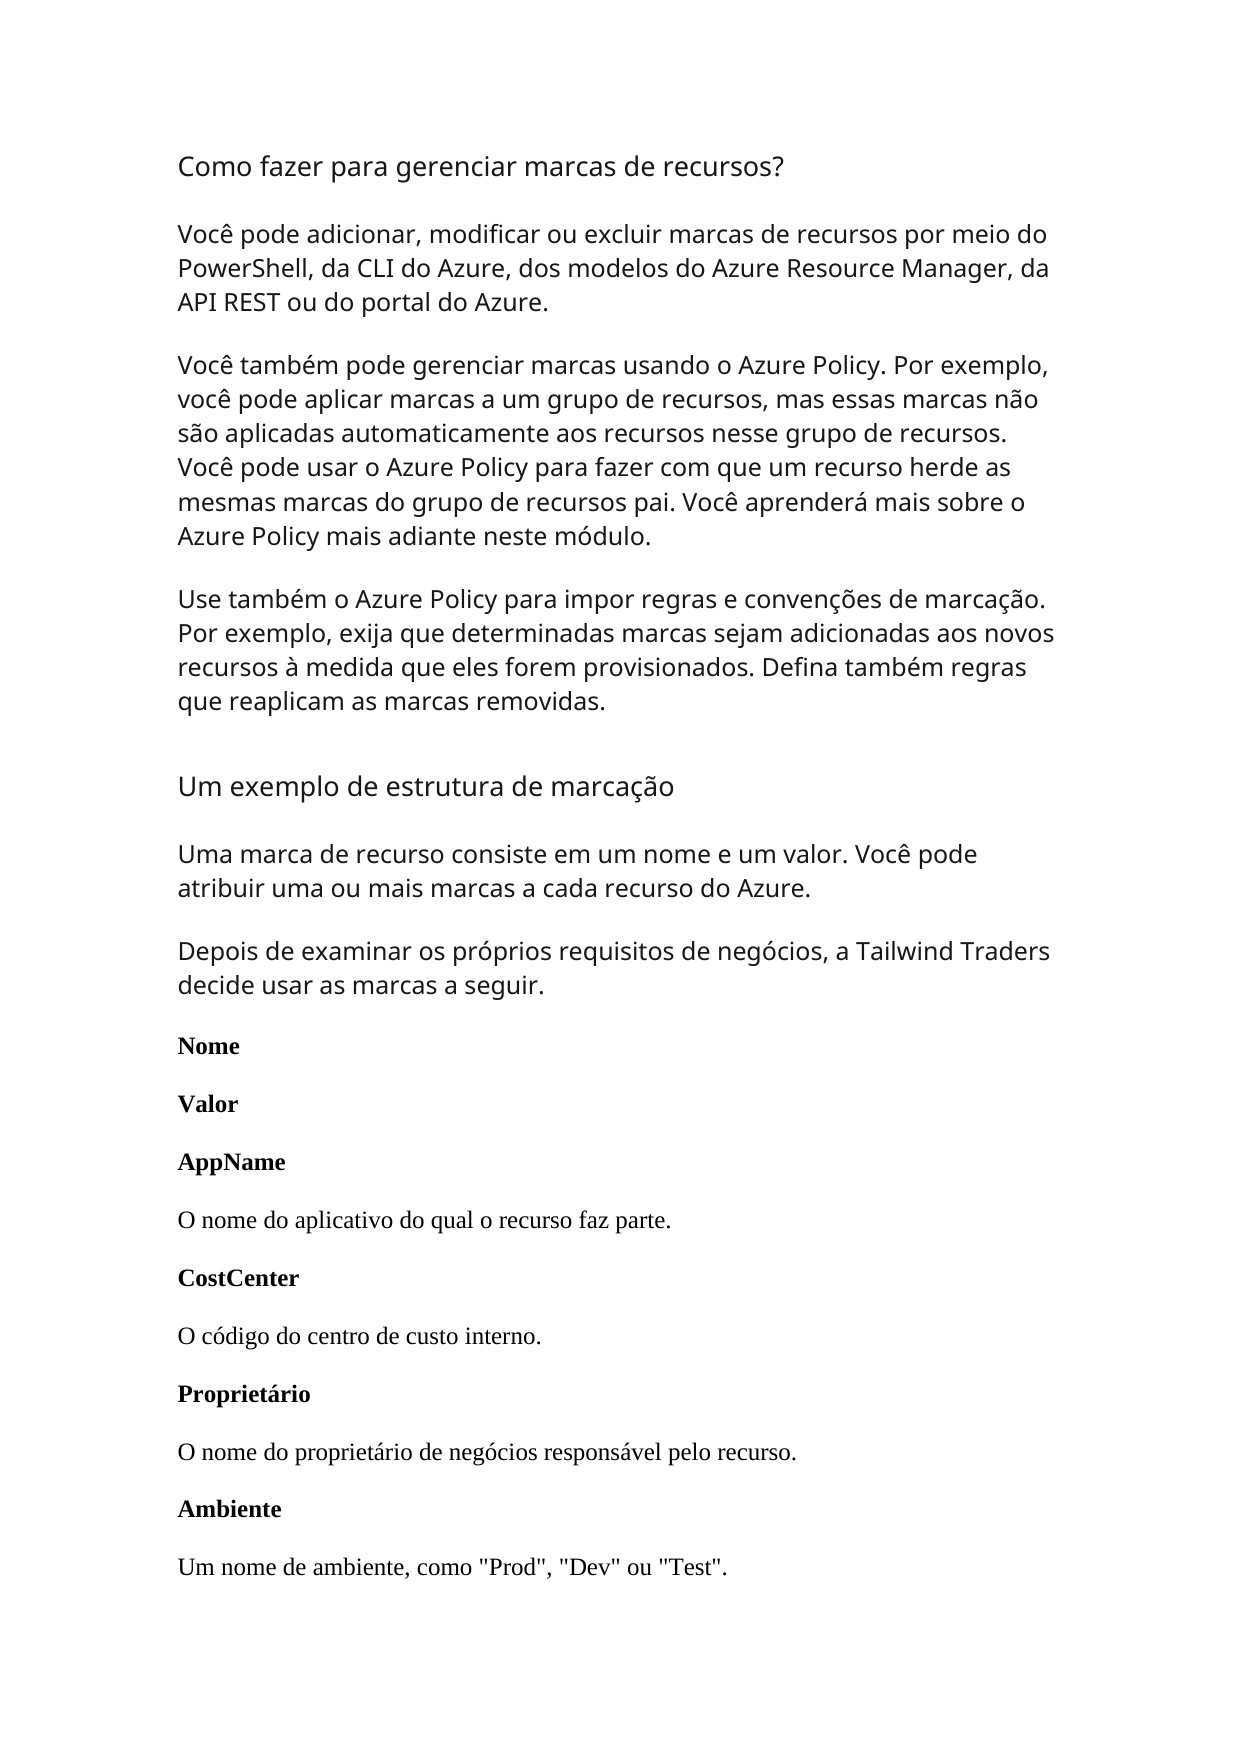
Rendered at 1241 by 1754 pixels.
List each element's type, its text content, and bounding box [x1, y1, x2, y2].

text Você também pode gerenciar marcas usando o Azure Policy. Por exemplo, você pode aplicar marcas a um grupo de recursos, mas essas marcas não são aplicadas automaticamente aos recursos nesse grupo de recursos. Você pode usar o Azure Policy para fazer com que um recurso herde as mesmas marcas do grupo de recursos pai. Você aprenderá mais sobre o Azure Policy mais adiante neste módulo. [177, 348, 1063, 552]
text Use também o Azure Policy para impor regras e convenções de marcação. Por exemplo, exija que determinadas marcas sejam adicionadas aos novos recursos à medida que eles forem provisionados. Defina também regras que reaplicam as marcas removidas. [177, 581, 1063, 718]
text Proprietário [177, 1379, 1063, 1407]
subtitle Um exemplo de estrutura de marcação [177, 768, 1063, 804]
text O nome do aplicativo do qual o recurso faz parte. [177, 1205, 1063, 1234]
text Um nome de ambiente, como "Prod", "Dev" ou "Test". [177, 1552, 1063, 1581]
text O nome do proprietário de negócios responsável pelo recurso. [177, 1437, 1063, 1465]
text Nome [177, 1031, 1063, 1060]
text Você pode adicionar, modificar ou excluir marcas de recursos por meio do PowerShell, da CLI do Azure, dos modelos do Azure Resource Manager, da API REST ou do portal do Azure. [177, 217, 1063, 319]
text AppName [177, 1147, 1063, 1176]
text Valor [177, 1089, 1063, 1118]
text Ambiente [177, 1494, 1063, 1523]
text O código do centro de custo interno. [177, 1321, 1063, 1349]
text CostCenter [177, 1263, 1063, 1292]
subtitle Como fazer para gerenciar marcas de recursos? [177, 148, 1063, 184]
text Depois de examinar os próprios requisitos de negócios, a Tailwind Traders decide usar as marcas a seguir. [177, 934, 1063, 1002]
text Uma marca de recurso consiste em um nome e um valor. Você pode atribuir uma ou mais marcas a cada recurso do Azure. [177, 837, 1063, 905]
